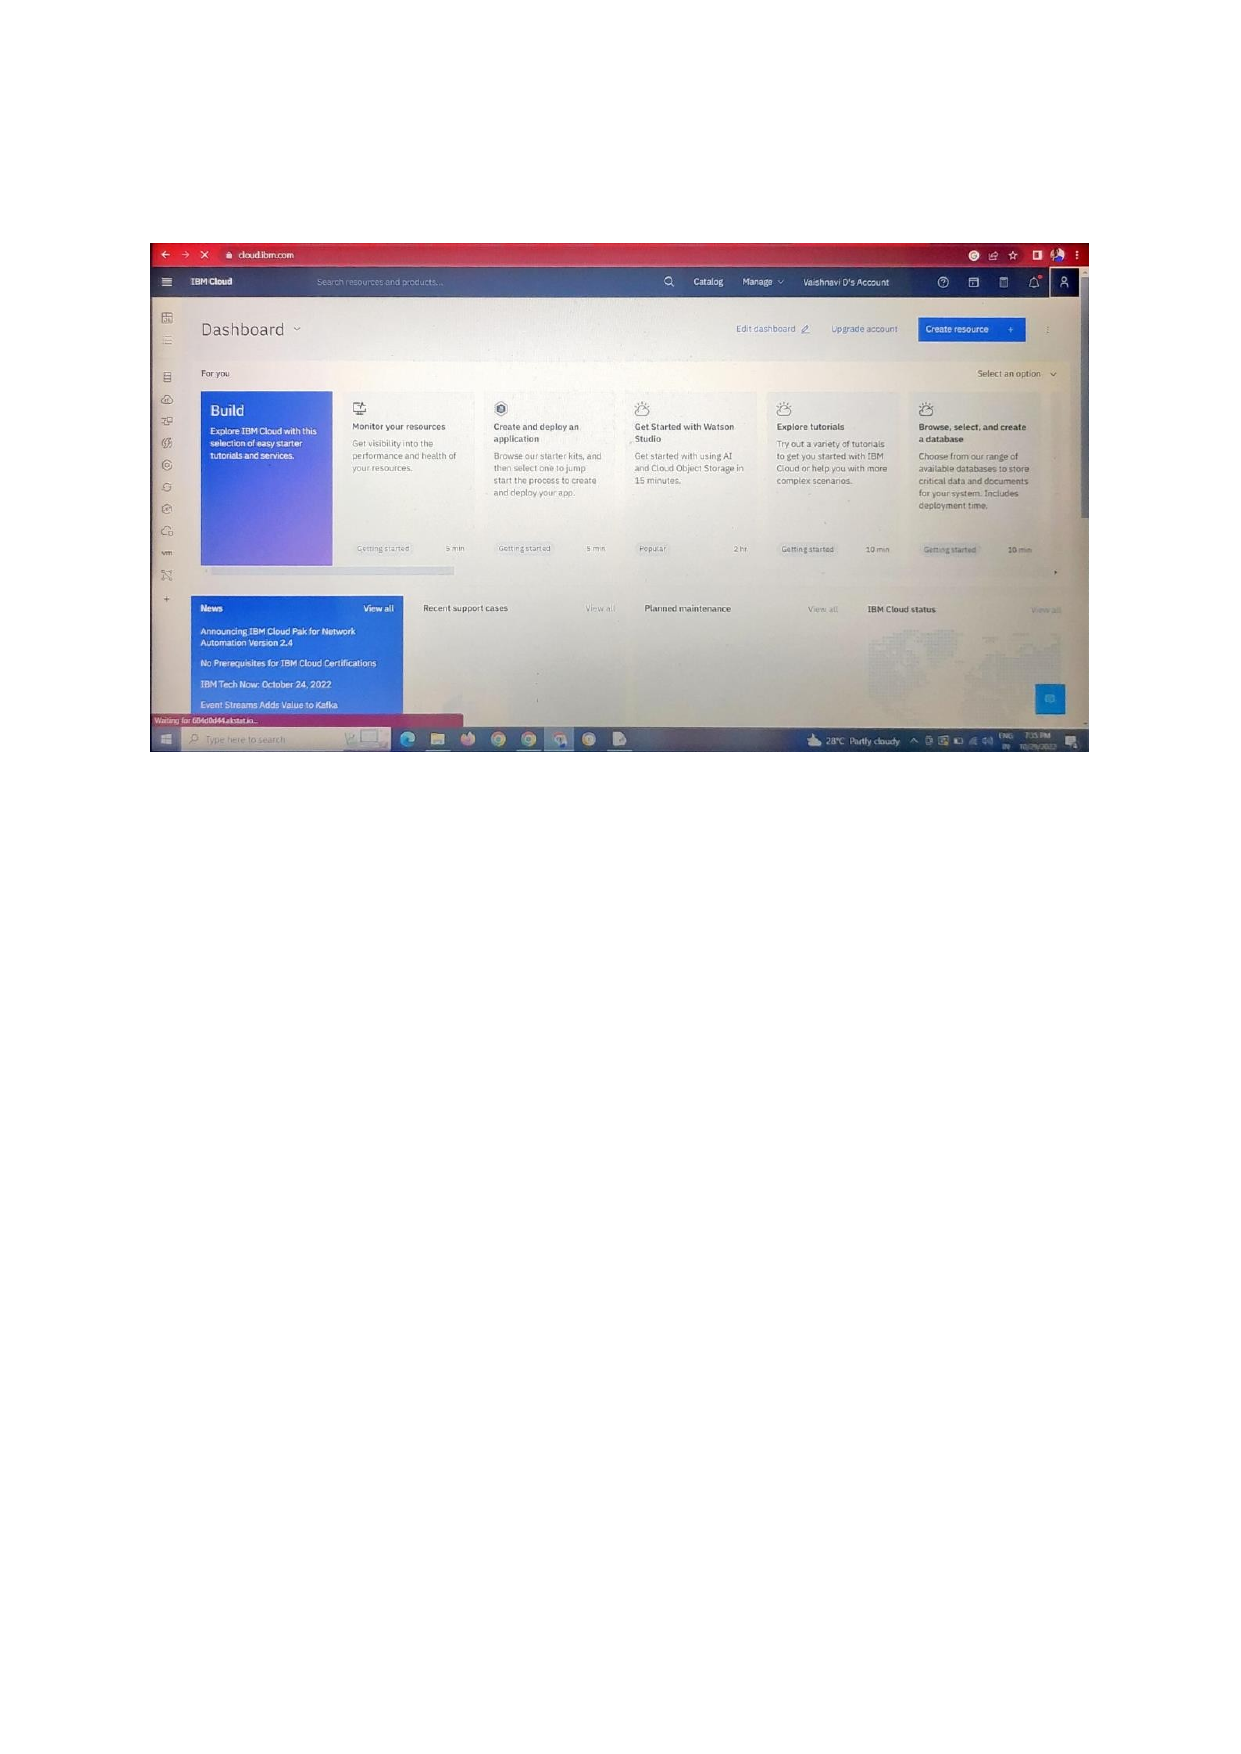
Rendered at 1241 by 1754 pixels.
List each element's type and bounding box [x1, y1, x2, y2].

picture [150, 243, 1089, 752]
